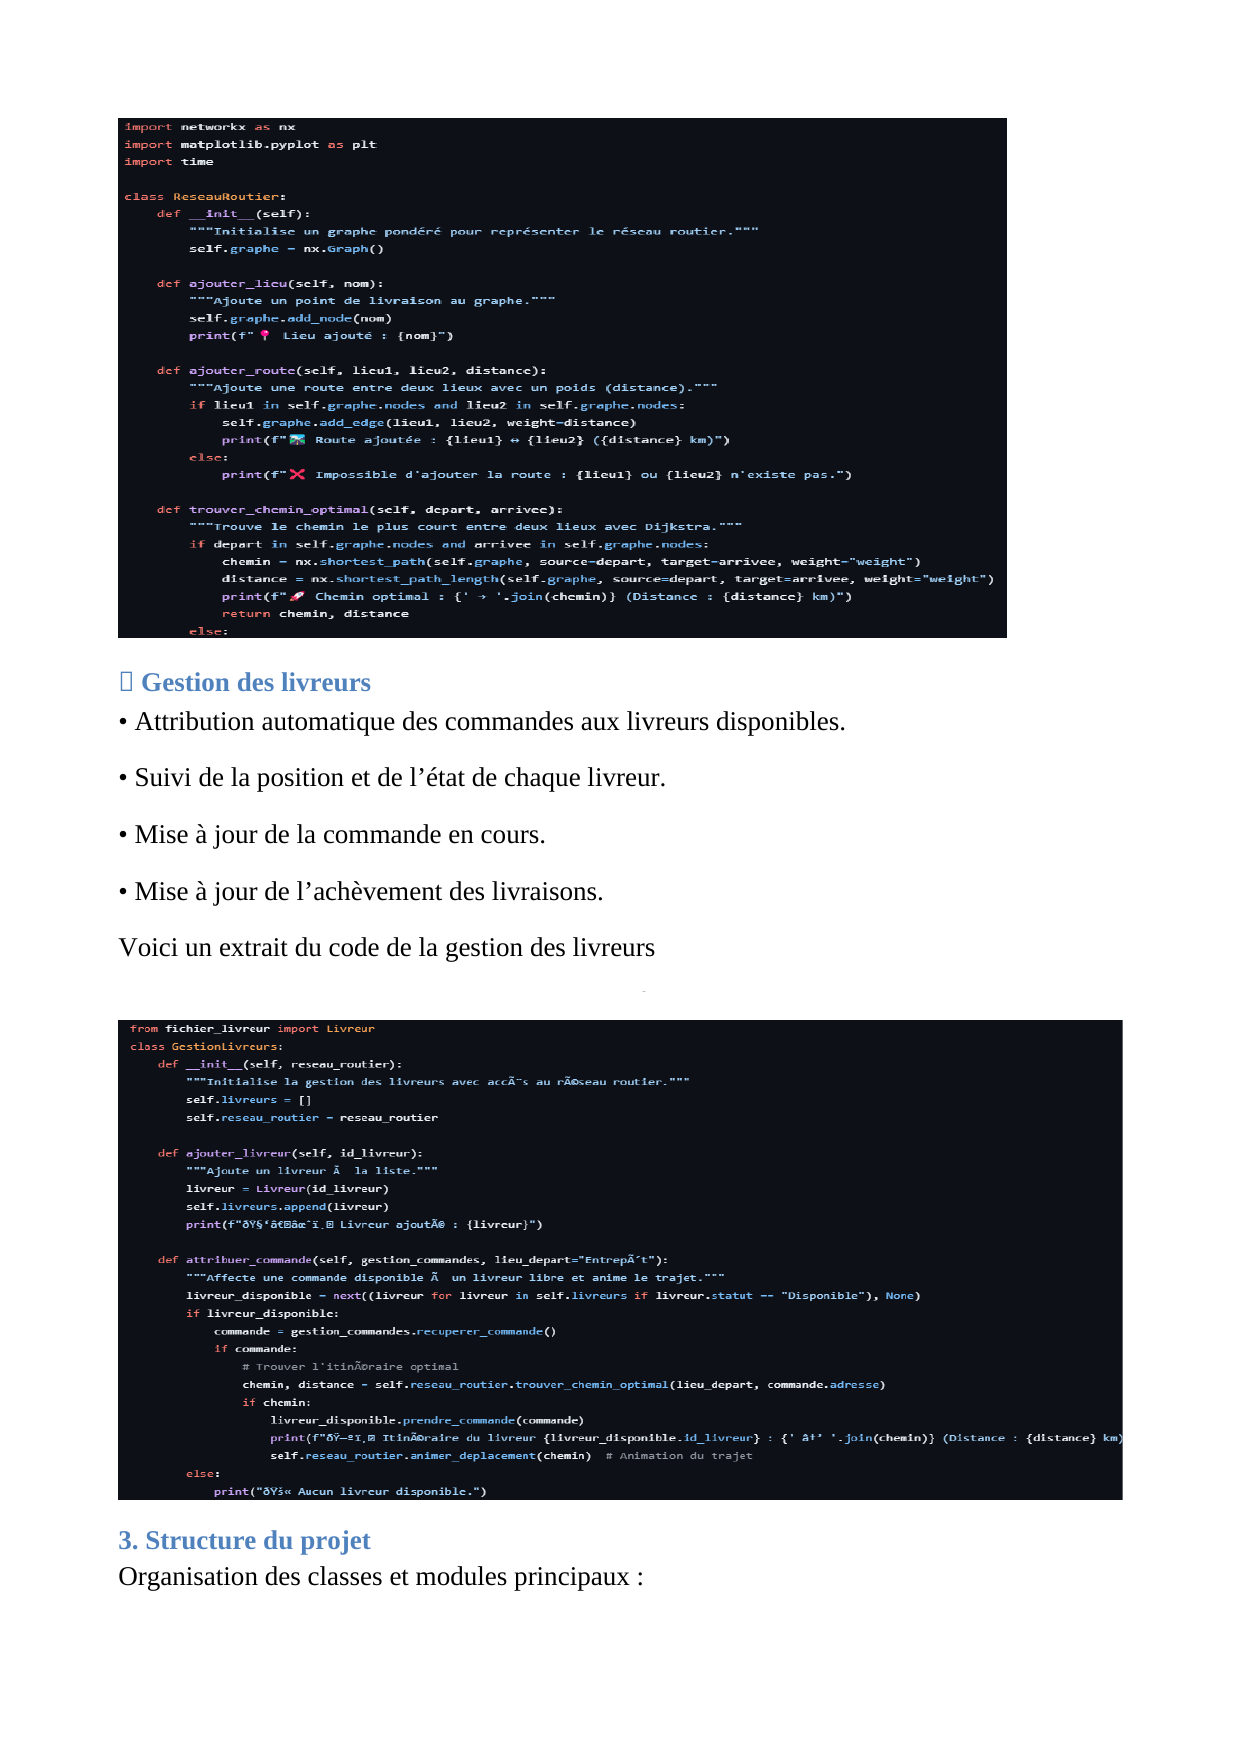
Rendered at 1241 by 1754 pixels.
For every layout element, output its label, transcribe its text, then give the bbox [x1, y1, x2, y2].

subtitle 3. Structure du projet [118, 1524, 1122, 1555]
text • Mise à jour de l’achèvement des livraisons. [118, 875, 1122, 906]
text Voici un extrait du code de la gestion des livreurs [118, 931, 1122, 962]
picture [118, 118, 1060, 638]
text • Mise à jour de la commande en cours. [118, 818, 1122, 849]
picture [118, 987, 1123, 1500]
subtitle 🔹 Gestion des livreurs [118, 663, 1122, 699]
text • Suivi de la position et de l’état de chaque livreur. [118, 762, 1122, 793]
text • Attribution automatique des commandes aux livreurs disponibles. [118, 705, 1122, 736]
text Organisation des classes et modules principaux : [118, 1560, 1122, 1591]
